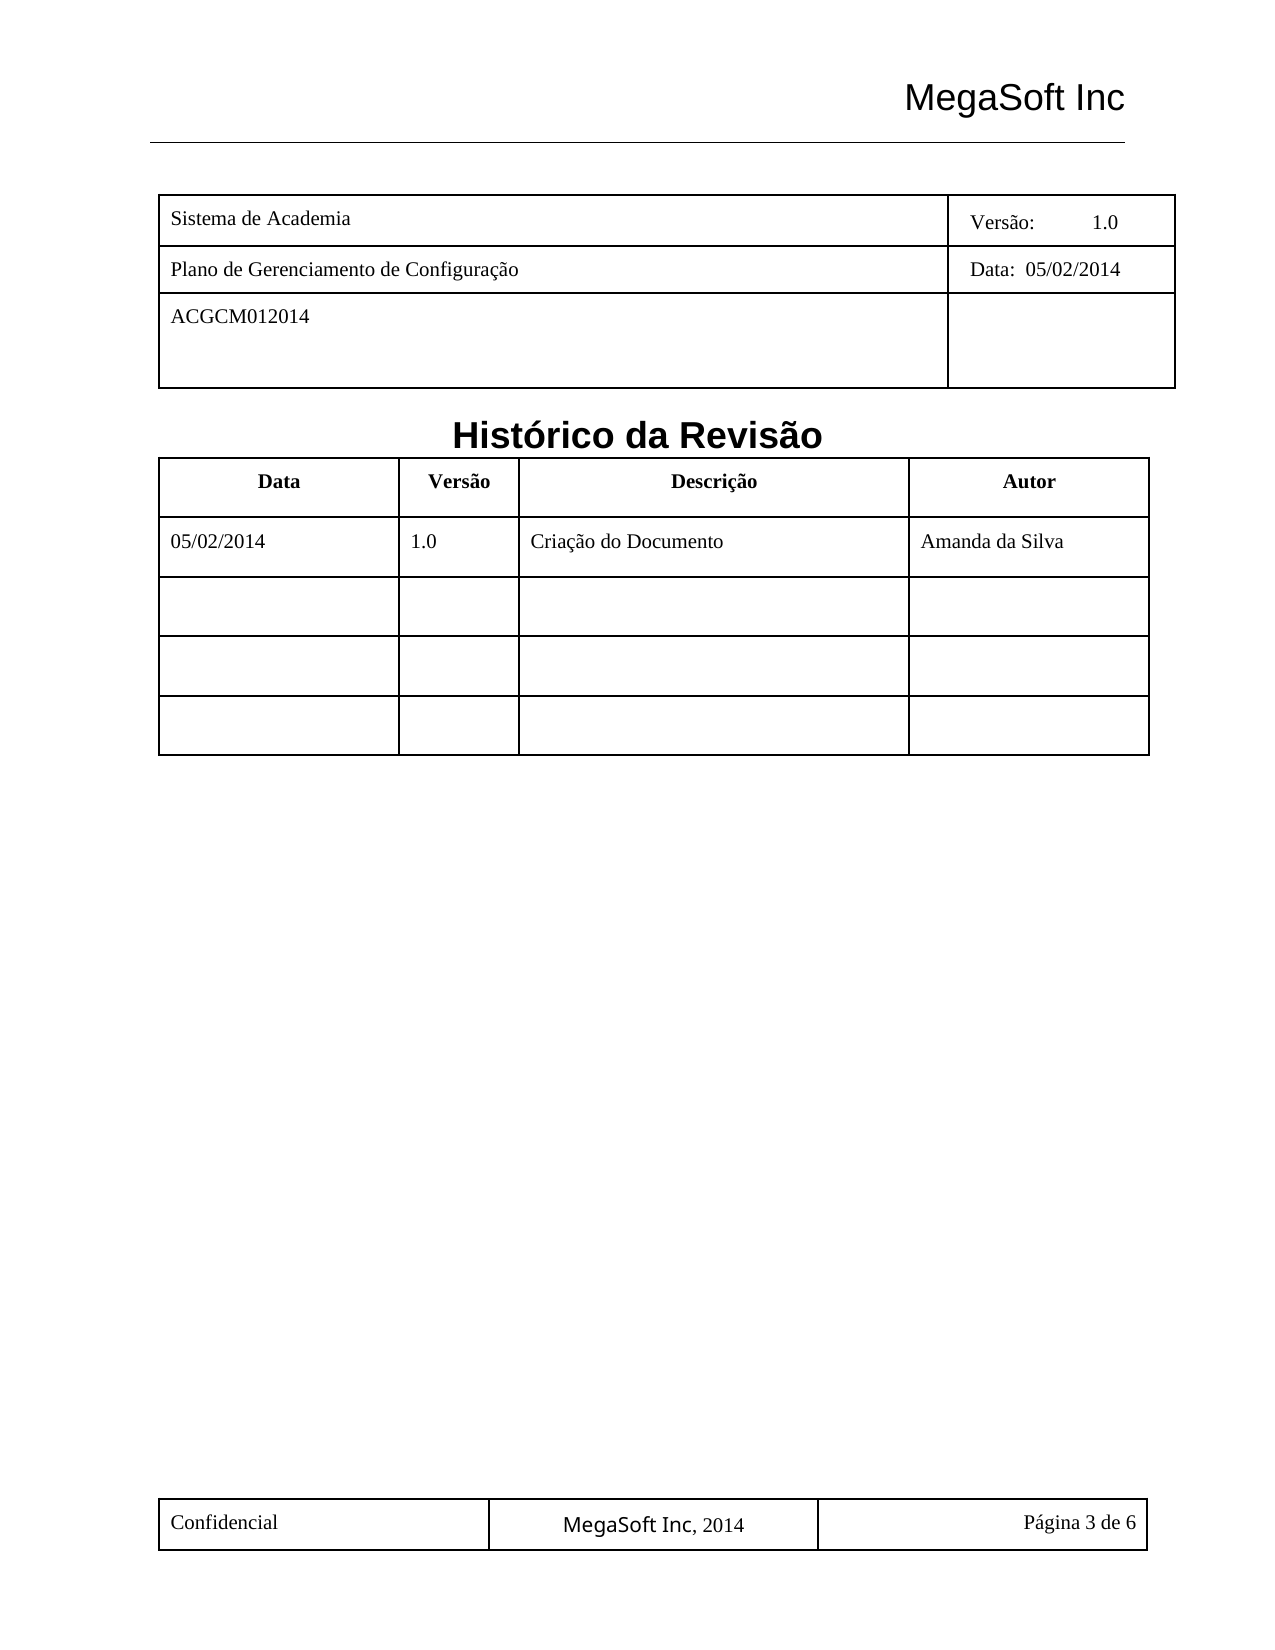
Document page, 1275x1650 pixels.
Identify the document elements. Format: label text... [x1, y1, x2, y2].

table_cell [910, 697, 1148, 754]
table_cell Criação do Documento [520, 518, 908, 576]
table_cell [160, 697, 398, 754]
table_header Autor [910, 459, 1148, 516]
table_cell Amanda da Silva [910, 518, 1148, 576]
table_header Data [160, 459, 398, 516]
table_cell [400, 578, 518, 635]
table_cell [160, 637, 398, 694]
text Histórico da Revisão [150, 413, 1125, 457]
table_cell [910, 578, 1148, 635]
table_cell [400, 697, 518, 754]
table_cell [520, 637, 908, 694]
table_cell 1.0 [400, 518, 518, 576]
table_cell [910, 637, 1148, 694]
table_cell [400, 637, 518, 694]
table_header Versão [400, 459, 518, 516]
table_cell 05/02/2014 [160, 518, 398, 576]
table_cell [520, 578, 908, 635]
table_cell [160, 578, 398, 635]
table_header Descrição [520, 459, 908, 516]
table_cell [520, 697, 908, 754]
